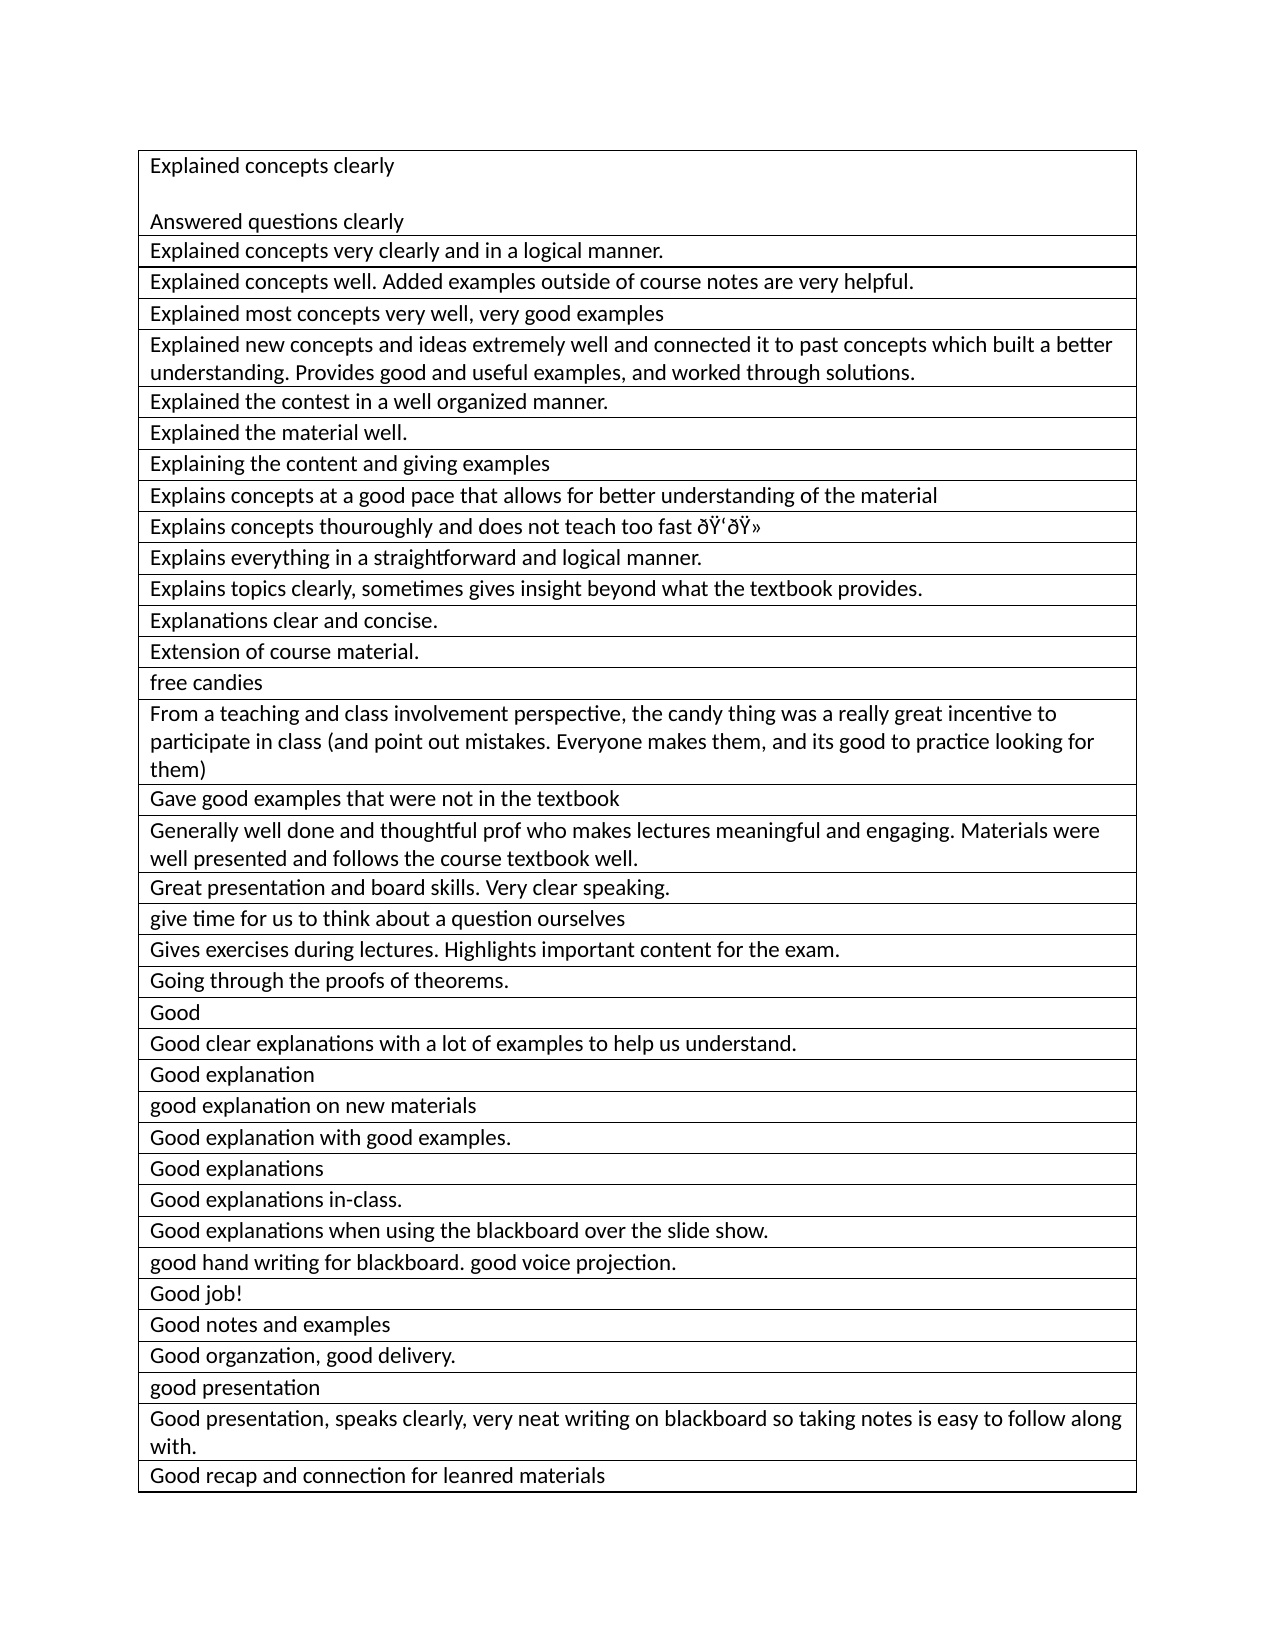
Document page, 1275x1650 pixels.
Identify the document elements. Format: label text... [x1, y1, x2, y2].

table_cell Explained most concepts very well, very good examples [139, 299, 1136, 329]
table_cell Explained new concepts and ideas extremely well and connected it to past concepts which built a better understanding. Provides good and useful examples, and worked through solutions. [139, 330, 1136, 386]
table_cell Gave good examples that were not in the textbook [139, 785, 1136, 815]
table_cell Good explanation [139, 1060, 1136, 1091]
table_cell Great presentation and board skills. Very clear speaking. [139, 873, 1136, 903]
table_cell Good explanation with good examples. [139, 1123, 1136, 1153]
table_cell Explains concepts at a good pace that allows for better understanding of the material [139, 481, 1136, 511]
table_cell Good job! [139, 1279, 1136, 1309]
table_cell Good presentation, speaks clearly, very neat writing on blackboard so taking notes is easy to follow along with. [139, 1404, 1136, 1460]
table_cell Explains topics clearly, sometimes gives insight beyond what the textbook provides. [139, 575, 1136, 605]
table_cell Good explanations in-class. [139, 1185, 1136, 1216]
table_cell Explaining the content and giving examples [139, 450, 1136, 480]
table_cell Good explanations when using the blackboard over the slide show. [139, 1217, 1136, 1247]
table_cell Gives exercises during lectures. Highlights important content for the exam. [139, 935, 1136, 966]
table_cell Good recap and connection for leanred materials [139, 1461, 1136, 1491]
table_cell good presentation [139, 1373, 1136, 1403]
table_cell Explained concepts clearly Answered questions clearly [139, 151, 1136, 235]
table_cell Explained the contest in a well organized manner. [139, 387, 1136, 417]
table_cell free candies [139, 668, 1136, 698]
table_cell From a teaching and class involvement perspective, the candy thing was a really great incentive to participate in class (and point out mistakes. Everyone makes them, and its good to practice looking for them) [139, 700, 1136, 783]
table_cell good hand writing for blackboard. good voice projection. [139, 1248, 1136, 1278]
table_cell Explains concepts thouroughly and does not teach too fast ðŸ‘ðŸ» [139, 512, 1136, 542]
table_cell Explained concepts well. Added examples outside of course notes are very helpful. [139, 268, 1136, 298]
table_cell Explained the material well. [139, 418, 1136, 448]
table_cell Explains everything in a straightforward and logical manner. [139, 543, 1136, 573]
table_cell Good explanations [139, 1154, 1136, 1184]
table_cell good explanation on new materials [139, 1092, 1136, 1122]
table_cell Going through the proofs of theorems. [139, 967, 1136, 997]
table_cell give time for us to think about a question ourselves [139, 904, 1136, 934]
table_cell Explanations clear and concise. [139, 606, 1136, 636]
table_cell Good clear explanations with a lot of examples to help us understand. [139, 1029, 1136, 1059]
table_cell Good [139, 998, 1136, 1028]
table_cell Generally well done and thoughtful prof who makes lectures meaningful and engaging. Materials were well presented and follows the course textbook well. [139, 816, 1136, 872]
table_cell Good notes and examples [139, 1310, 1136, 1341]
table_cell Explained concepts very clearly and in a logical manner. [139, 236, 1136, 266]
table_cell Extension of course material. [139, 637, 1136, 667]
table_cell Good organzation, good delivery. [139, 1342, 1136, 1372]
